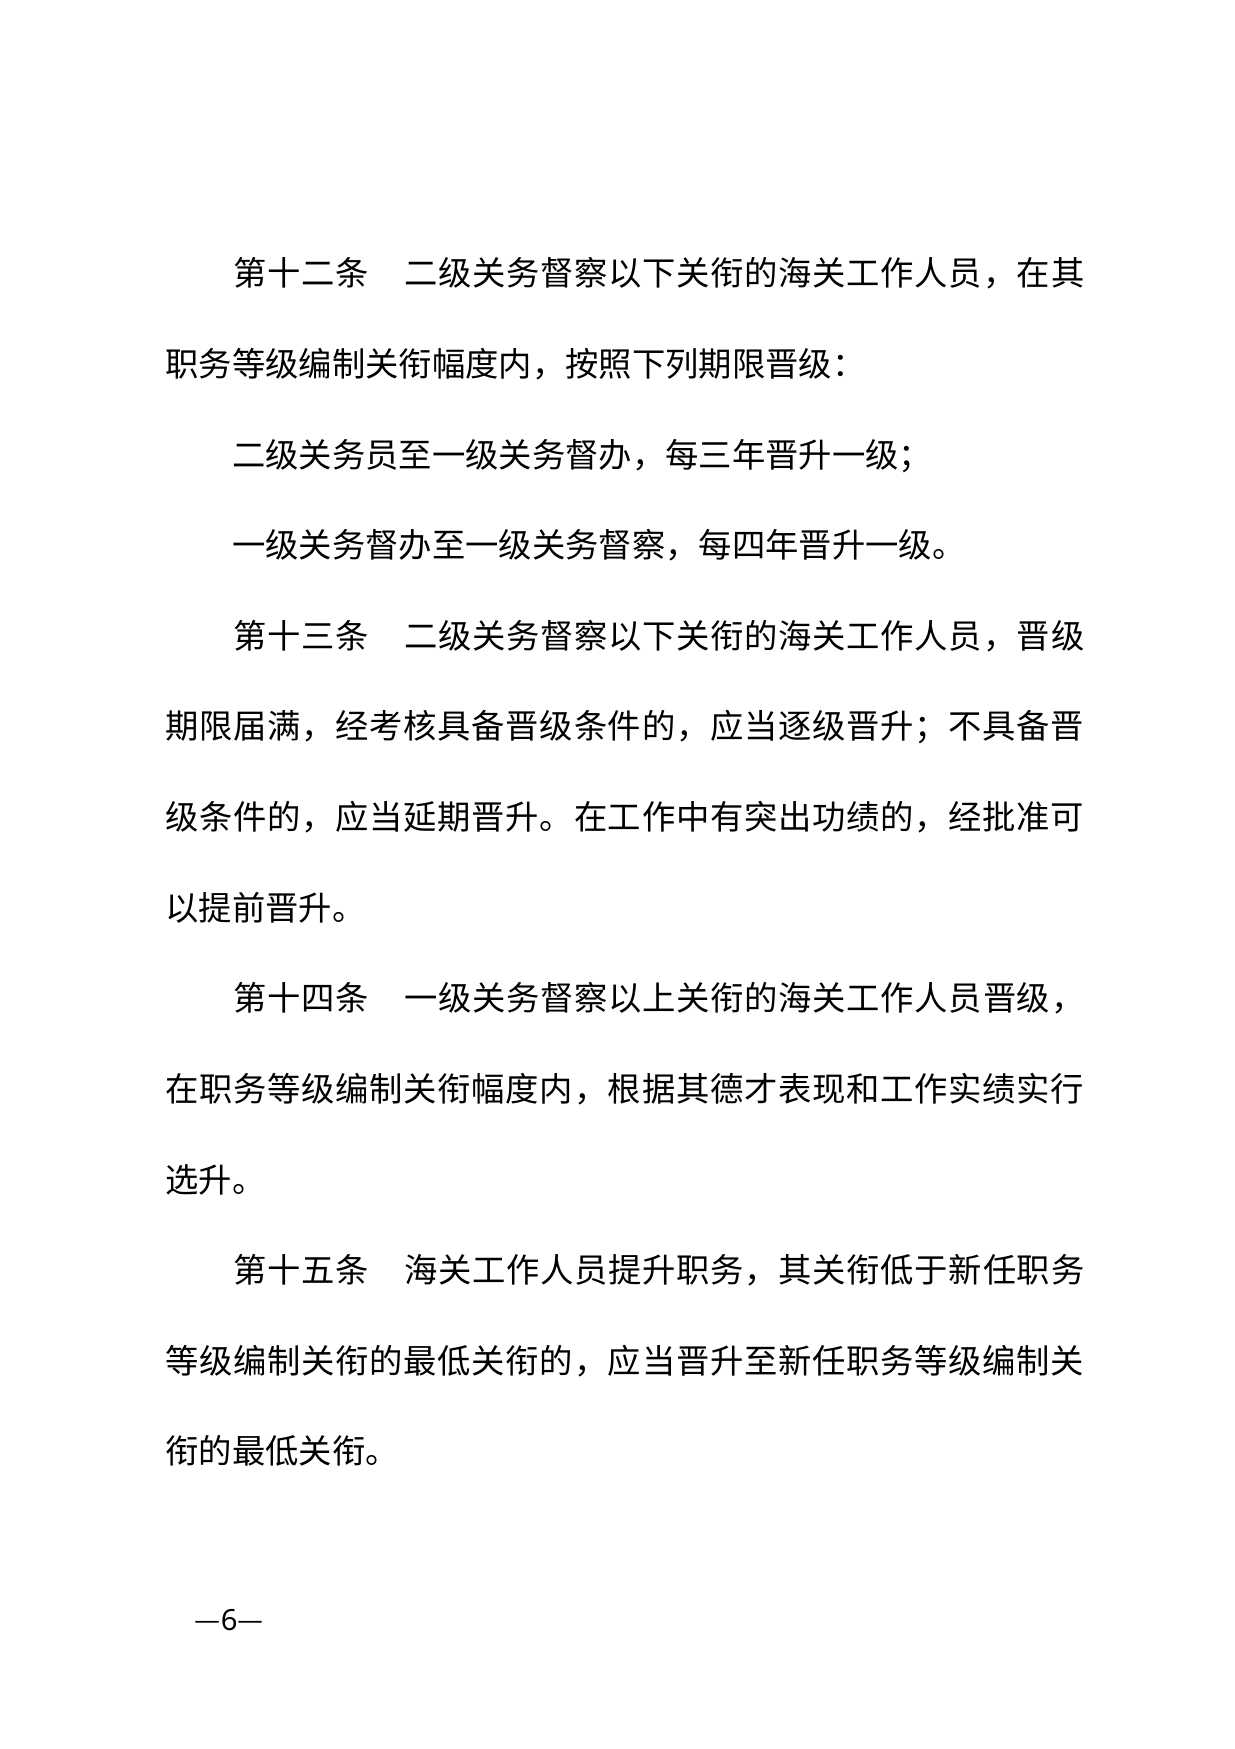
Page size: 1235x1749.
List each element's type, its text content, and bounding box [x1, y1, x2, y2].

text 一级关务督办至一级关务督察，每四年晋升一级。 [165, 498, 1087, 588]
text 第十二条 二级关务督察以下关衔的海关工作人员，在其职务等级编制关衔幅度内，按照下列期限晋级： [165, 226, 1087, 407]
text 第十五条 海关工作人员提升职务，其关衔低于新任职务等级编制关衔的最低关衔的，应当晋升至新任职务等级编制关衔的最低关衔。 [165, 1223, 1087, 1495]
text 第十四条 一级关务督察以上关衔的海关工作人员晋级，在职务等级编制关衔幅度内，根据其德才表现和工作实绩实行选升。 [165, 951, 1087, 1223]
text 二级关务员至一级关务督办，每三年晋升一级； [165, 407, 1087, 498]
text 第十三条 二级关务督察以下关衔的海关工作人员，晋级期限届满，经考核具备晋级条件的，应当逐级晋升；不具备晋级条件的，应当延期晋升。在工作中有突出功绩的，经批准可以提前晋升。 [165, 588, 1087, 951]
